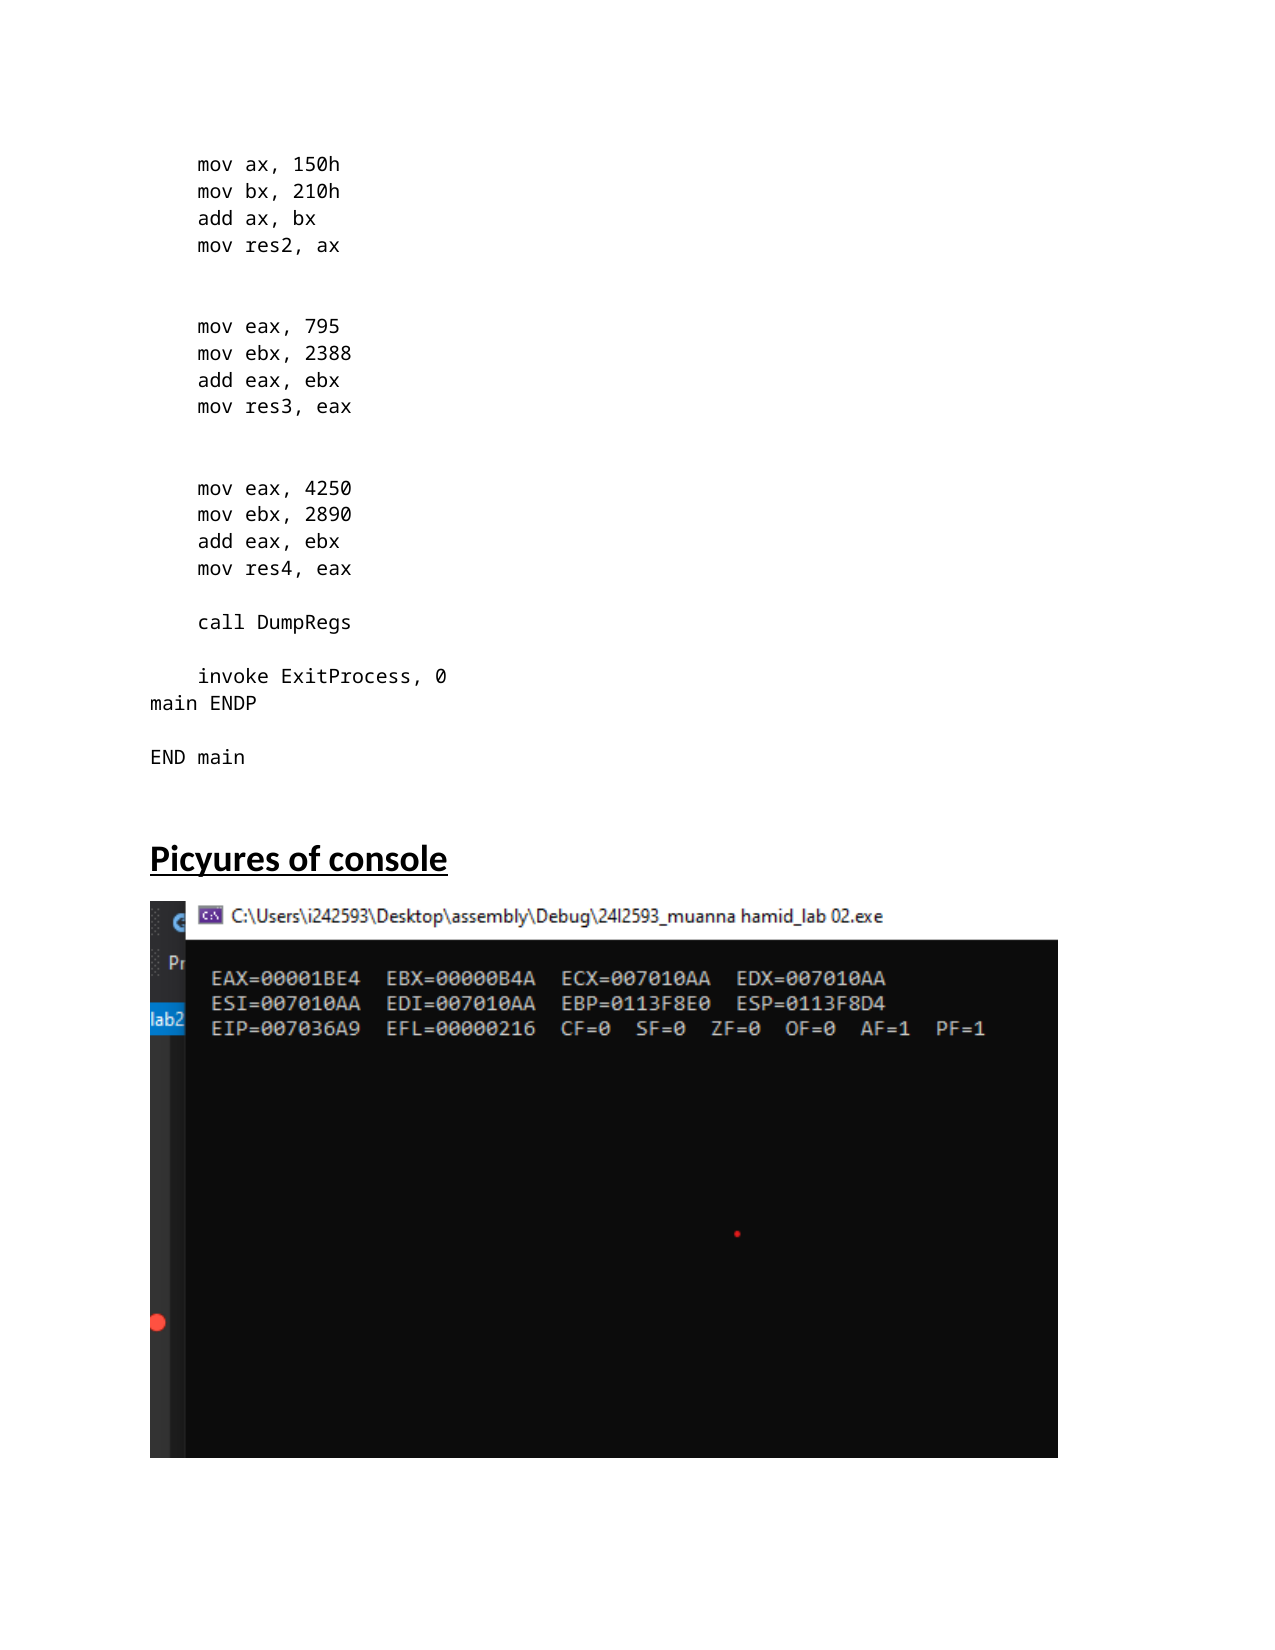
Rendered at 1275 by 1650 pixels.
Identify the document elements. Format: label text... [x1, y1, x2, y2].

text mov eax, 4250 [150, 474, 1125, 501]
text add eax, ebx [150, 528, 1125, 555]
text Picyures of console [150, 835, 1125, 881]
text mov res4, eax [150, 555, 1125, 582]
text mov bx, 210h [150, 177, 1125, 204]
text mov eax, 795 [150, 312, 1125, 339]
text main ENDP [150, 689, 1125, 717]
text invoke ExitProcess, 0 [150, 663, 1125, 689]
text call DumpRegs [150, 609, 1125, 636]
text add ax, bx [150, 204, 1125, 231]
text END main [150, 743, 1125, 771]
picture [150, 901, 1058, 1458]
text mov res2, ax [150, 231, 1125, 258]
text mov ax, 150h [150, 150, 1125, 177]
text mov ebx, 2890 [150, 501, 1125, 528]
text mov ebx, 2388 [150, 339, 1125, 366]
text add eax, ebx [150, 366, 1125, 393]
text mov res3, eax [150, 393, 1125, 420]
